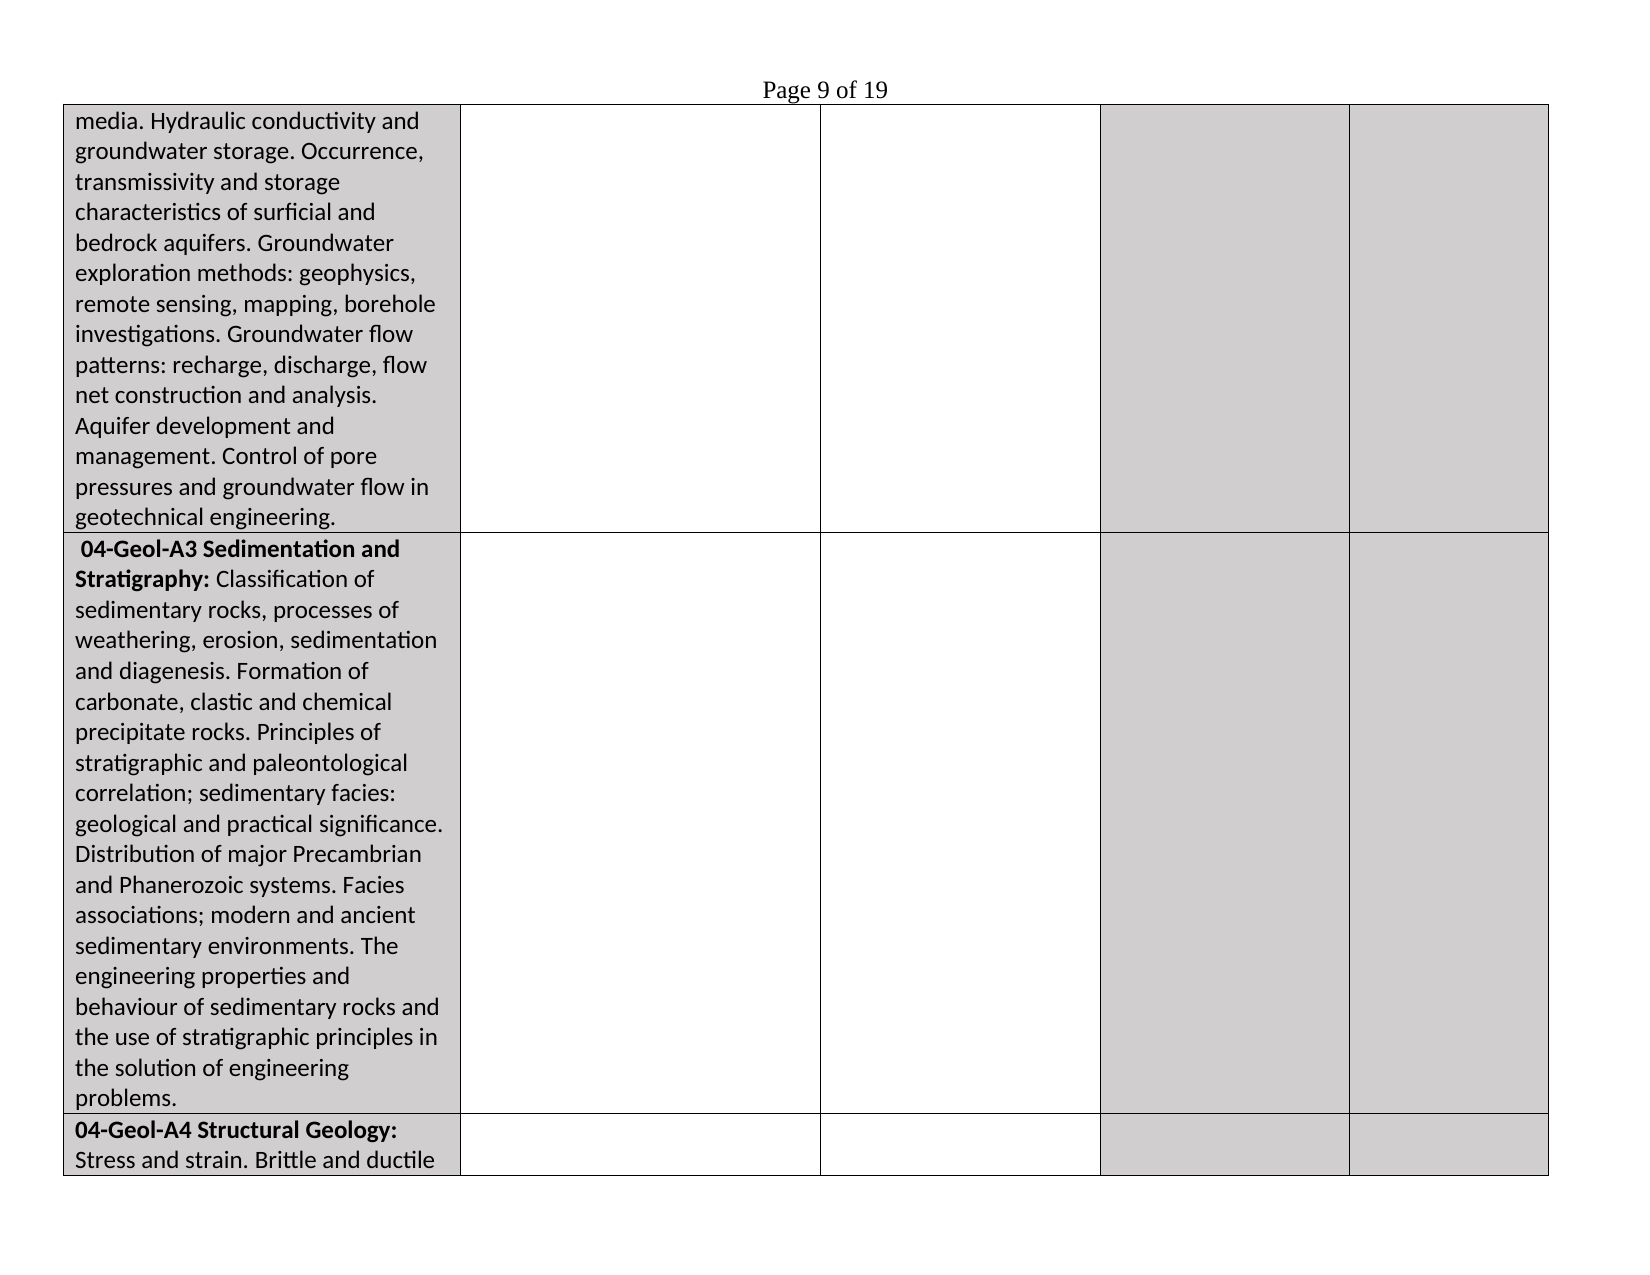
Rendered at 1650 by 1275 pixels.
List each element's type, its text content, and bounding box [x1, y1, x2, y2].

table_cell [64, 105, 460, 532]
table_cell [1101, 533, 1349, 1113]
table_cell 04-Geol-A3 Sedimentation and Stratigraphy: Classification of sedimentary rocks, processes of weathering, erosion, sedimentation and diagenesis. Formation of carbonate, clastic and chemical precipitate rocks. Principles of stratigraphic and paleontological correlation; sedimentary facies: geological and practical significance. Distribution of major Precambrian and Phanerozoic systems. Facies associations; modern and ancient sedimentary environments. The engineering properties and behaviour of sedimentary rocks and the use of stratigraphic principles in the solution of engineering problems. [64, 533, 460, 1113]
table_cell [821, 105, 1100, 532]
table_cell [1101, 1114, 1349, 1175]
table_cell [64, 1114, 460, 1175]
table_cell [461, 105, 820, 532]
table_cell [461, 1114, 820, 1175]
table_cell [1350, 105, 1548, 532]
table_cell [1350, 533, 1548, 1113]
table_cell [1101, 105, 1349, 532]
table_cell [1350, 1114, 1548, 1175]
table_cell [821, 1114, 1100, 1175]
table_cell [821, 533, 1100, 1113]
table_cell [461, 533, 820, 1113]
